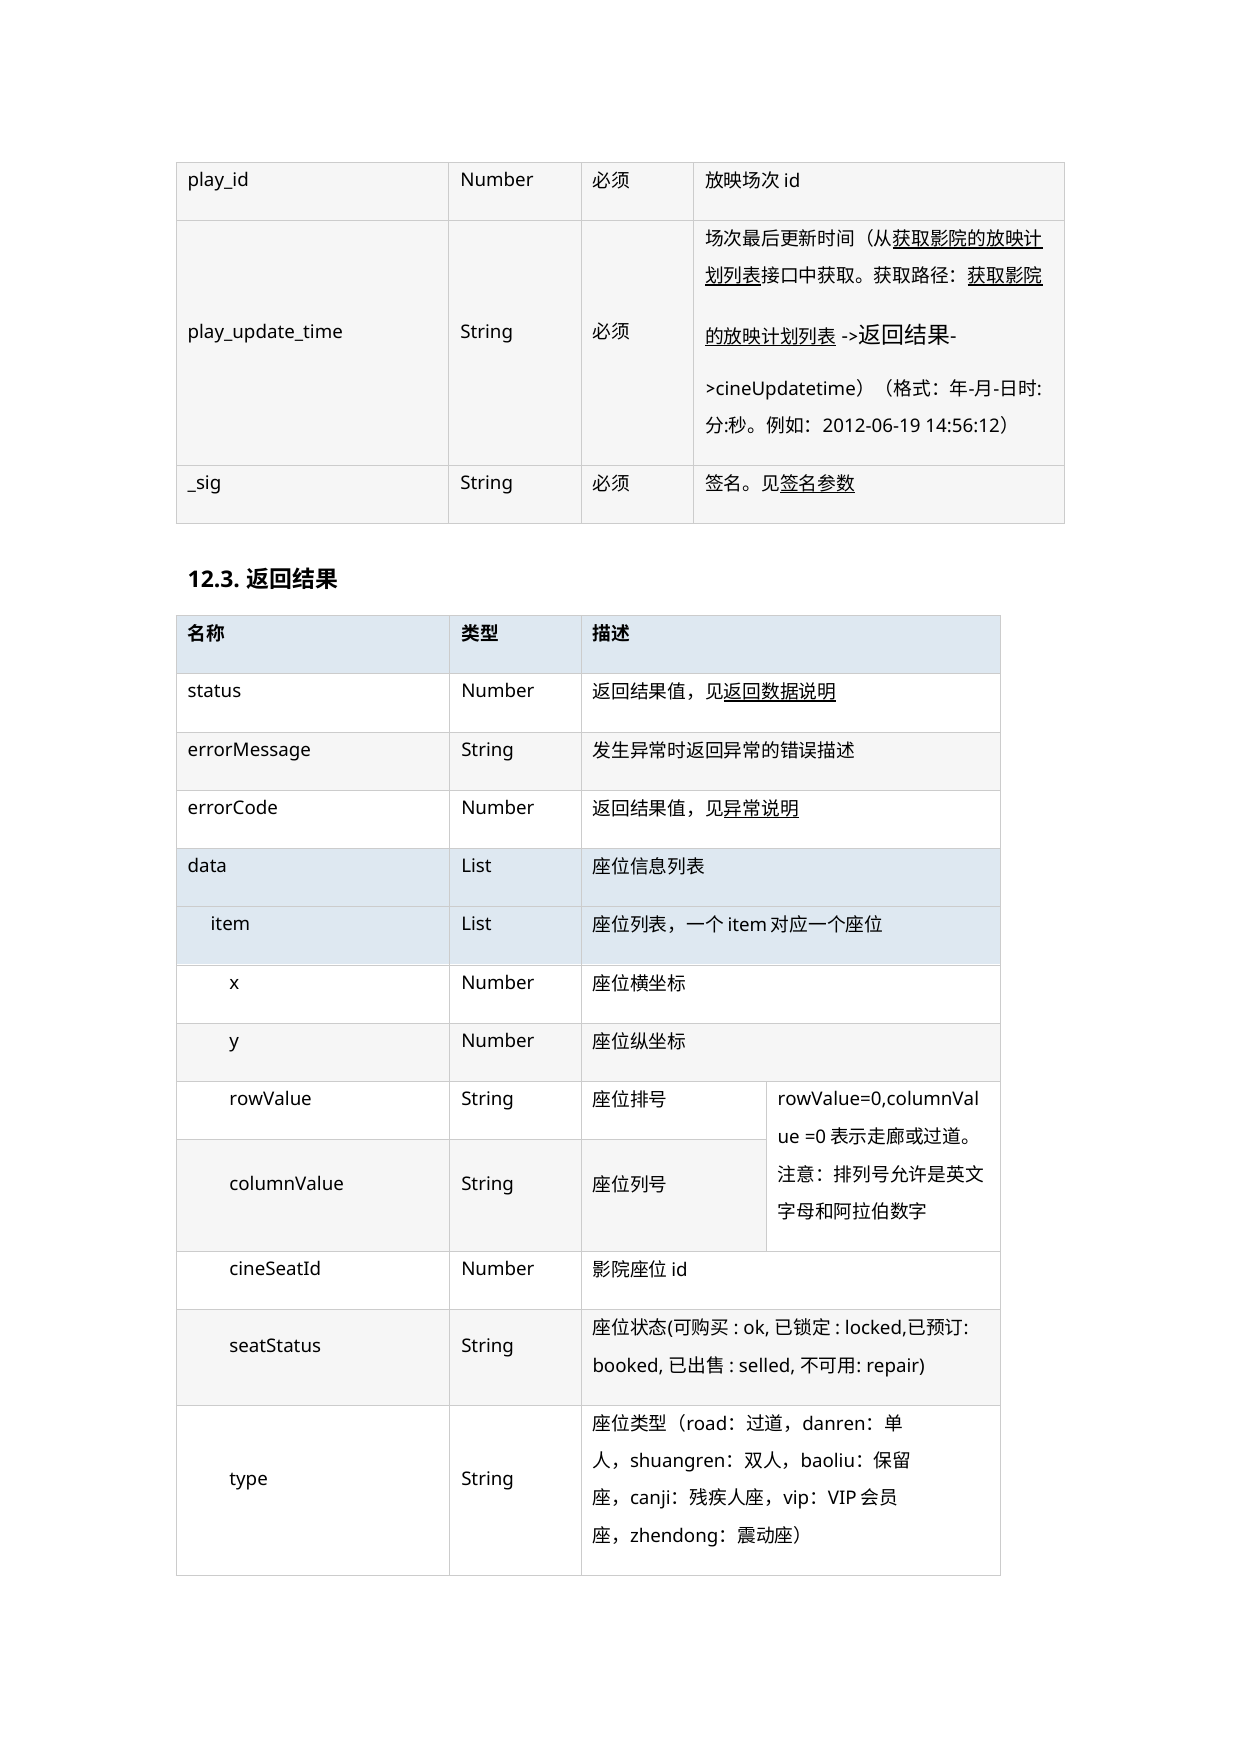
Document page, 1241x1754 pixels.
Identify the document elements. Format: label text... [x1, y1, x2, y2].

table_cell String [449, 466, 581, 523]
table_cell rowValue=0,columnValue =0表示走廊或过道。注意：排列号允许是英文字母和阿拉伯数字 [767, 1082, 1000, 1251]
table_cell seatStatus [177, 1310, 449, 1405]
table_cell cineSeatId [177, 1252, 449, 1309]
table_cell x [177, 966, 449, 1023]
table_cell Number [450, 966, 581, 1023]
table_cell y [177, 1024, 449, 1081]
table_cell data [177, 849, 449, 906]
table_cell columnValue [177, 1140, 449, 1251]
table_cell 座位横坐标 [582, 966, 1000, 1023]
table_cell 影院座位id [582, 1252, 1000, 1309]
table_cell 放映场次id [694, 163, 1064, 220]
table_cell Number [450, 791, 581, 848]
table_cell Number [450, 674, 581, 732]
table_cell List [450, 849, 581, 906]
table_cell 发生异常时返回异常的错误描述 [582, 733, 1000, 790]
table_cell 必须 [582, 163, 693, 220]
table_cell 座位列表，一个item对应一个座位 [582, 907, 1000, 964]
table_cell String [450, 733, 581, 790]
table_cell 座位状态(可购买 : ok, 已锁定 : locked,已预订: booked, 已出售 : selled, 不可用: repair) [582, 1310, 1000, 1405]
table_header 名称 [177, 616, 449, 673]
table_cell 签名。见签名参数 [694, 466, 1064, 523]
table_cell status [177, 674, 449, 732]
table_cell 座位类型（road：过道，danren：单人，shuangren：双人，baoliu：保留座，canji：残疾人座，vip：VIP会员座，zhendong：震动座） [582, 1406, 1000, 1575]
table_cell 座位纵坐标 [582, 1024, 1000, 1081]
table_cell 必须 [582, 221, 693, 465]
table_cell rowValue [177, 1082, 449, 1139]
table_cell String [450, 1140, 581, 1251]
table_cell 座位信息列表 [582, 849, 1000, 906]
table_cell String [450, 1310, 581, 1405]
table_cell String [450, 1082, 581, 1139]
table_cell 座位排号 [582, 1082, 766, 1139]
table_cell _sig [177, 466, 448, 523]
table_cell errorCode [177, 791, 449, 848]
table_cell Number [450, 1252, 581, 1309]
table_cell 返回结果值，见返回数据说明 [582, 674, 1000, 732]
table_cell Number [450, 1024, 581, 1081]
table_cell item [177, 907, 449, 964]
table_cell type [177, 1406, 449, 1575]
table_cell errorMessage [177, 733, 449, 790]
table_cell 必须 [582, 466, 693, 523]
table_cell play_update_time [177, 221, 448, 465]
table_cell Number [449, 163, 581, 220]
table_cell 场次最后更新时间（从获取影院的放映计划列表接口中获取。获取路径：获取影院的放映计划列表 ->返回结果->cineUpdatetime）（格式：年-月-日时:分:秒。例如：2012-06-19 14:56:12） [694, 221, 1064, 465]
table_cell play_id [177, 163, 448, 220]
table_header 描述 [582, 616, 1000, 673]
table_cell List [450, 907, 581, 964]
table_cell 座位列号 [582, 1140, 766, 1251]
table_header 类型 [450, 616, 581, 673]
table_cell 返回结果值，见异常说明 [582, 791, 1000, 848]
table_cell String [450, 1406, 581, 1575]
table_cell String [449, 221, 581, 465]
subtitle 返回结果 [187, 545, 1053, 610]
